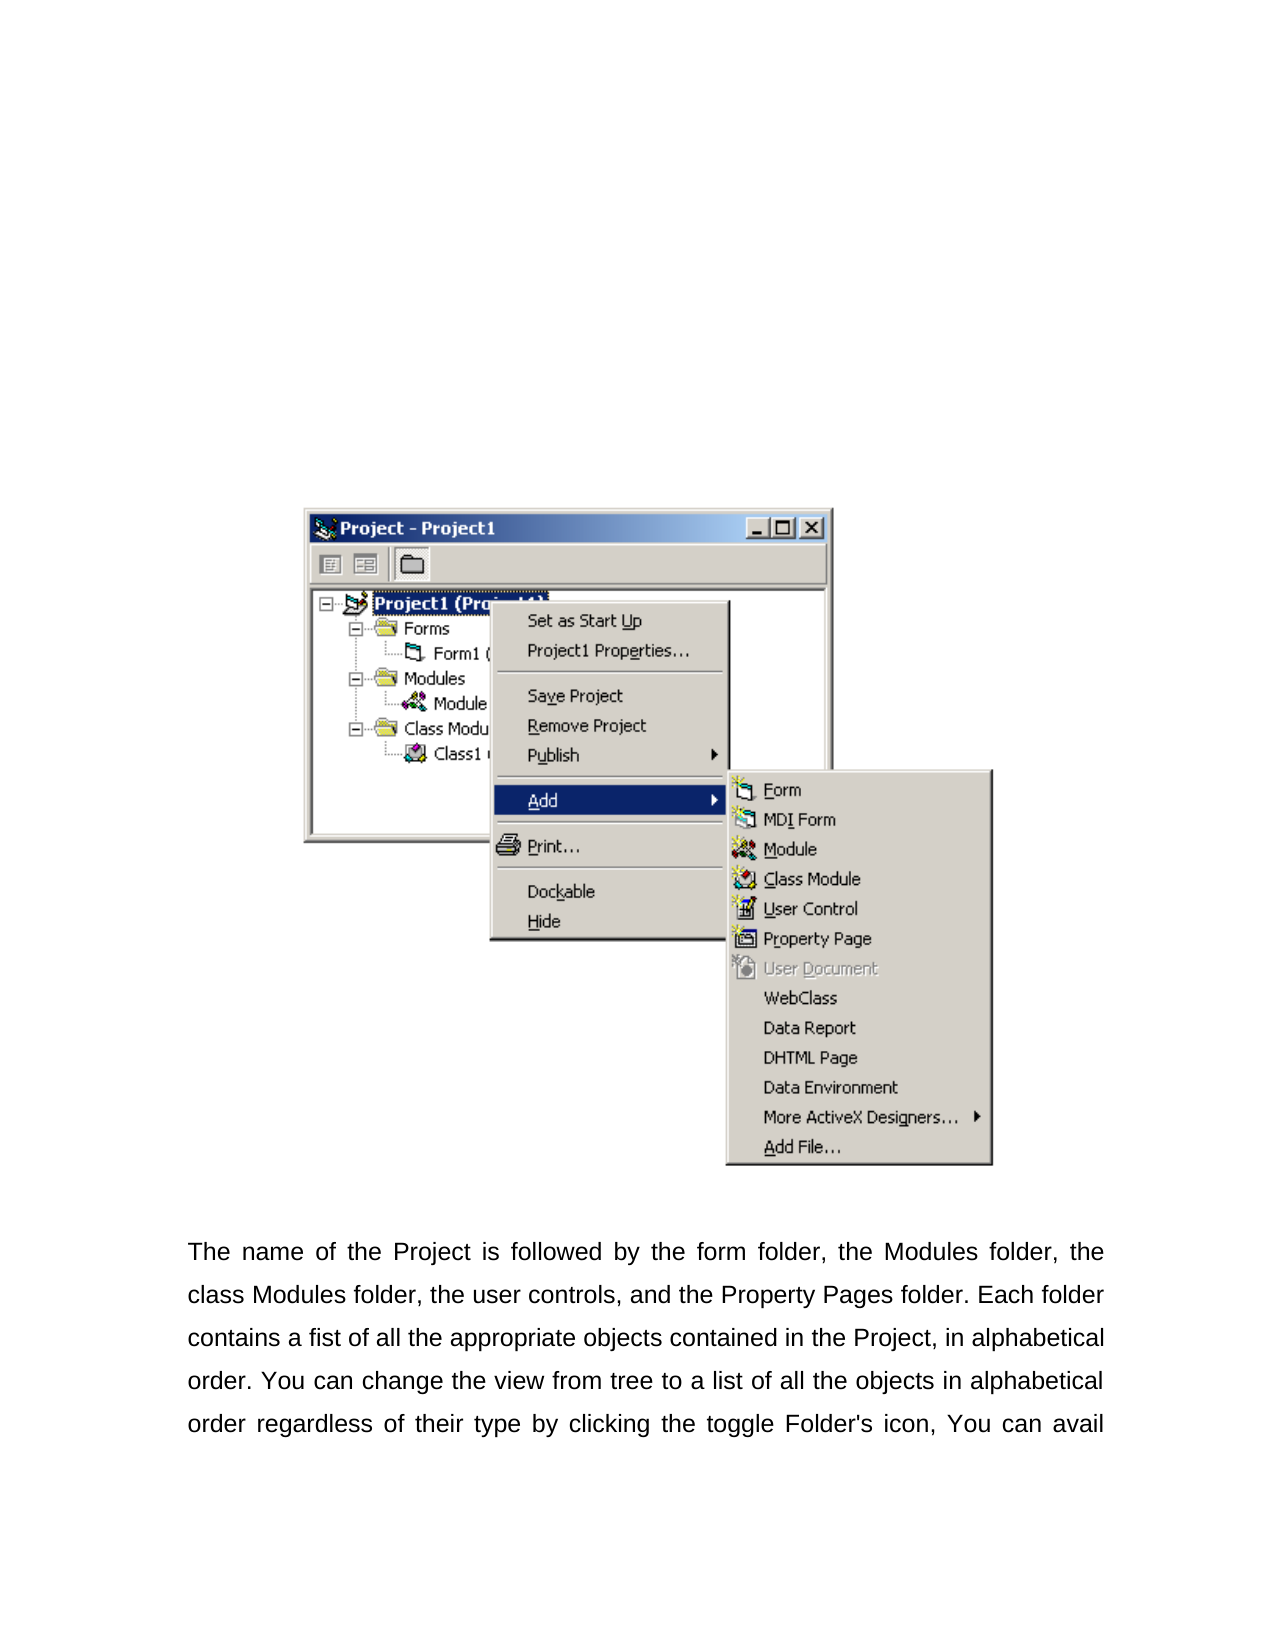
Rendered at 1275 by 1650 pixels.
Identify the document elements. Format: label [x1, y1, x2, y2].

picture [282, 495, 1012, 1180]
text [187, 1237, 1106, 1438]
